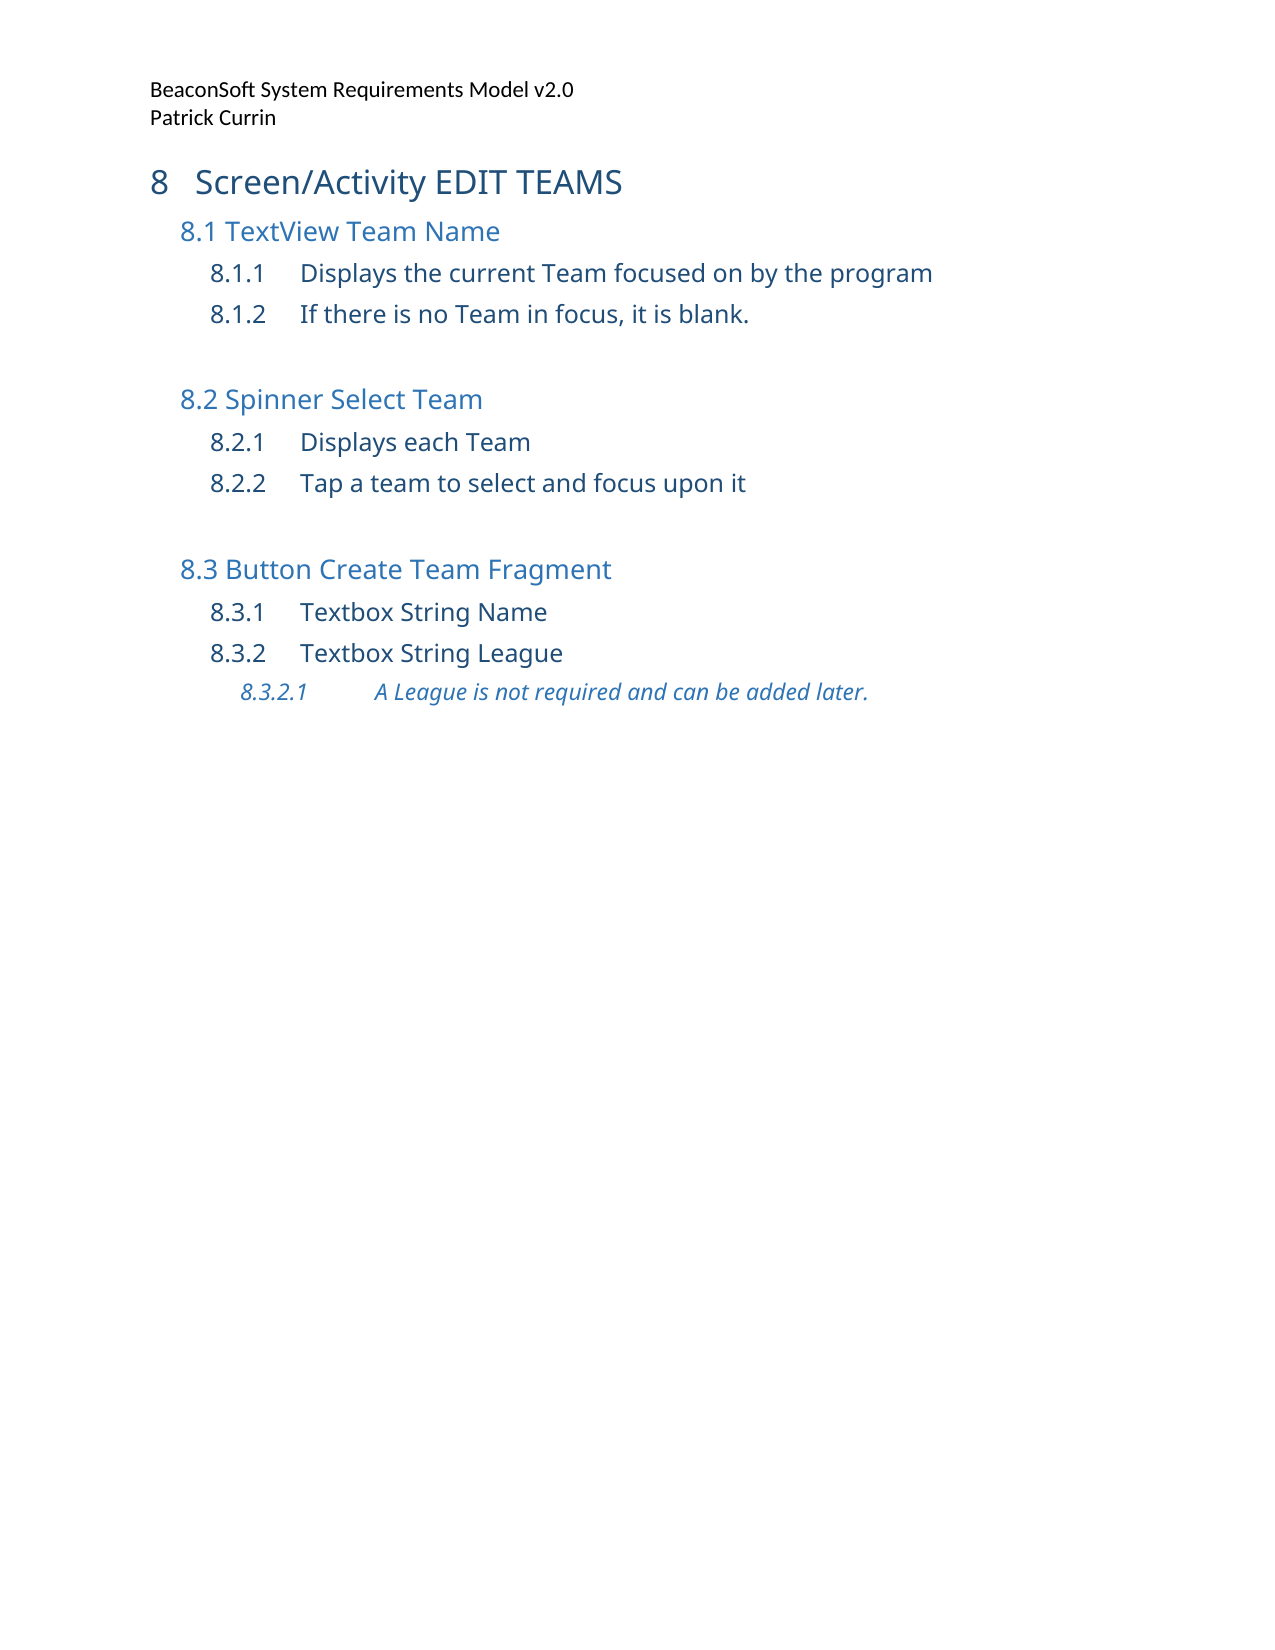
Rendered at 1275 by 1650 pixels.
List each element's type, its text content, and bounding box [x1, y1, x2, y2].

subtitle Screen/Activity EDIT TEAMS [150, 159, 1125, 204]
subtitle Button Create Team Fragment [180, 551, 1125, 587]
subtitle A League is not required and can be added later. [240, 676, 1125, 708]
subtitle If there is no Team in focus, it is blank. [210, 297, 1125, 331]
subtitle Textbox String League [210, 635, 1125, 669]
subtitle Textbox String Name [210, 594, 1125, 628]
subtitle Spinner Select Team [180, 381, 1125, 418]
subtitle TextView Team Name [180, 212, 1125, 249]
subtitle Displays each Team [210, 425, 1125, 459]
subtitle Displays the current Team focused on by the program [210, 256, 1125, 290]
subtitle Tap a team to select and focus upon it [210, 466, 1125, 500]
